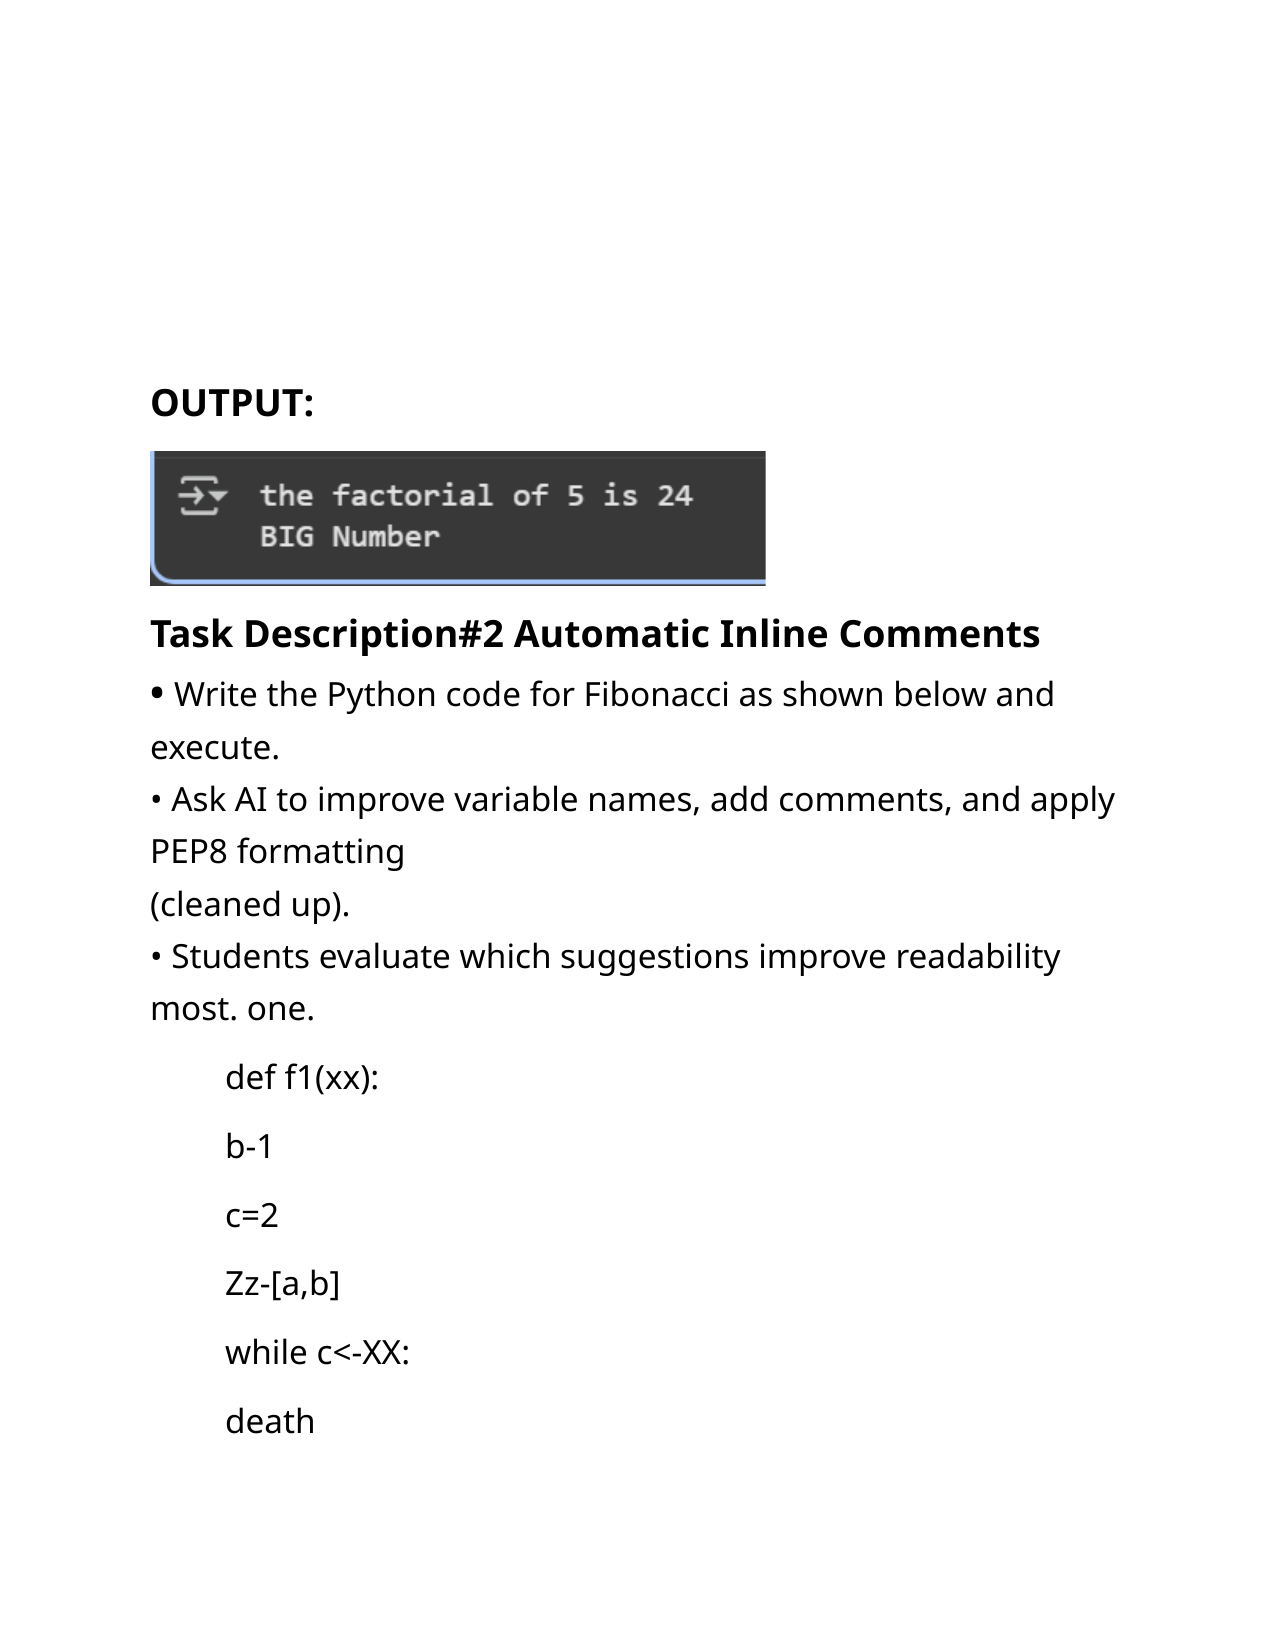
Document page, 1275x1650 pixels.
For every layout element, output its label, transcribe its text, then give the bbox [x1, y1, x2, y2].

text c=2 [225, 1191, 1125, 1237]
text def f1(xx): [225, 1054, 1125, 1099]
picture [150, 451, 766, 586]
text while c<-XX: [225, 1329, 1125, 1374]
text b-1 [225, 1122, 1125, 1168]
text Task Description#2 Automatic Inline Comments • Write the Python code for Fibonacci as shown below and execute. • Ask AI to improve variable names, add comments, and apply PEP8 formatting (cleaned up). • Students evaluate which suggestions improve readability most. one. [150, 607, 1125, 1030]
text Zz-[a,b] [225, 1260, 1125, 1306]
text death [225, 1398, 1125, 1443]
text OUTPUT: [150, 376, 1125, 427]
